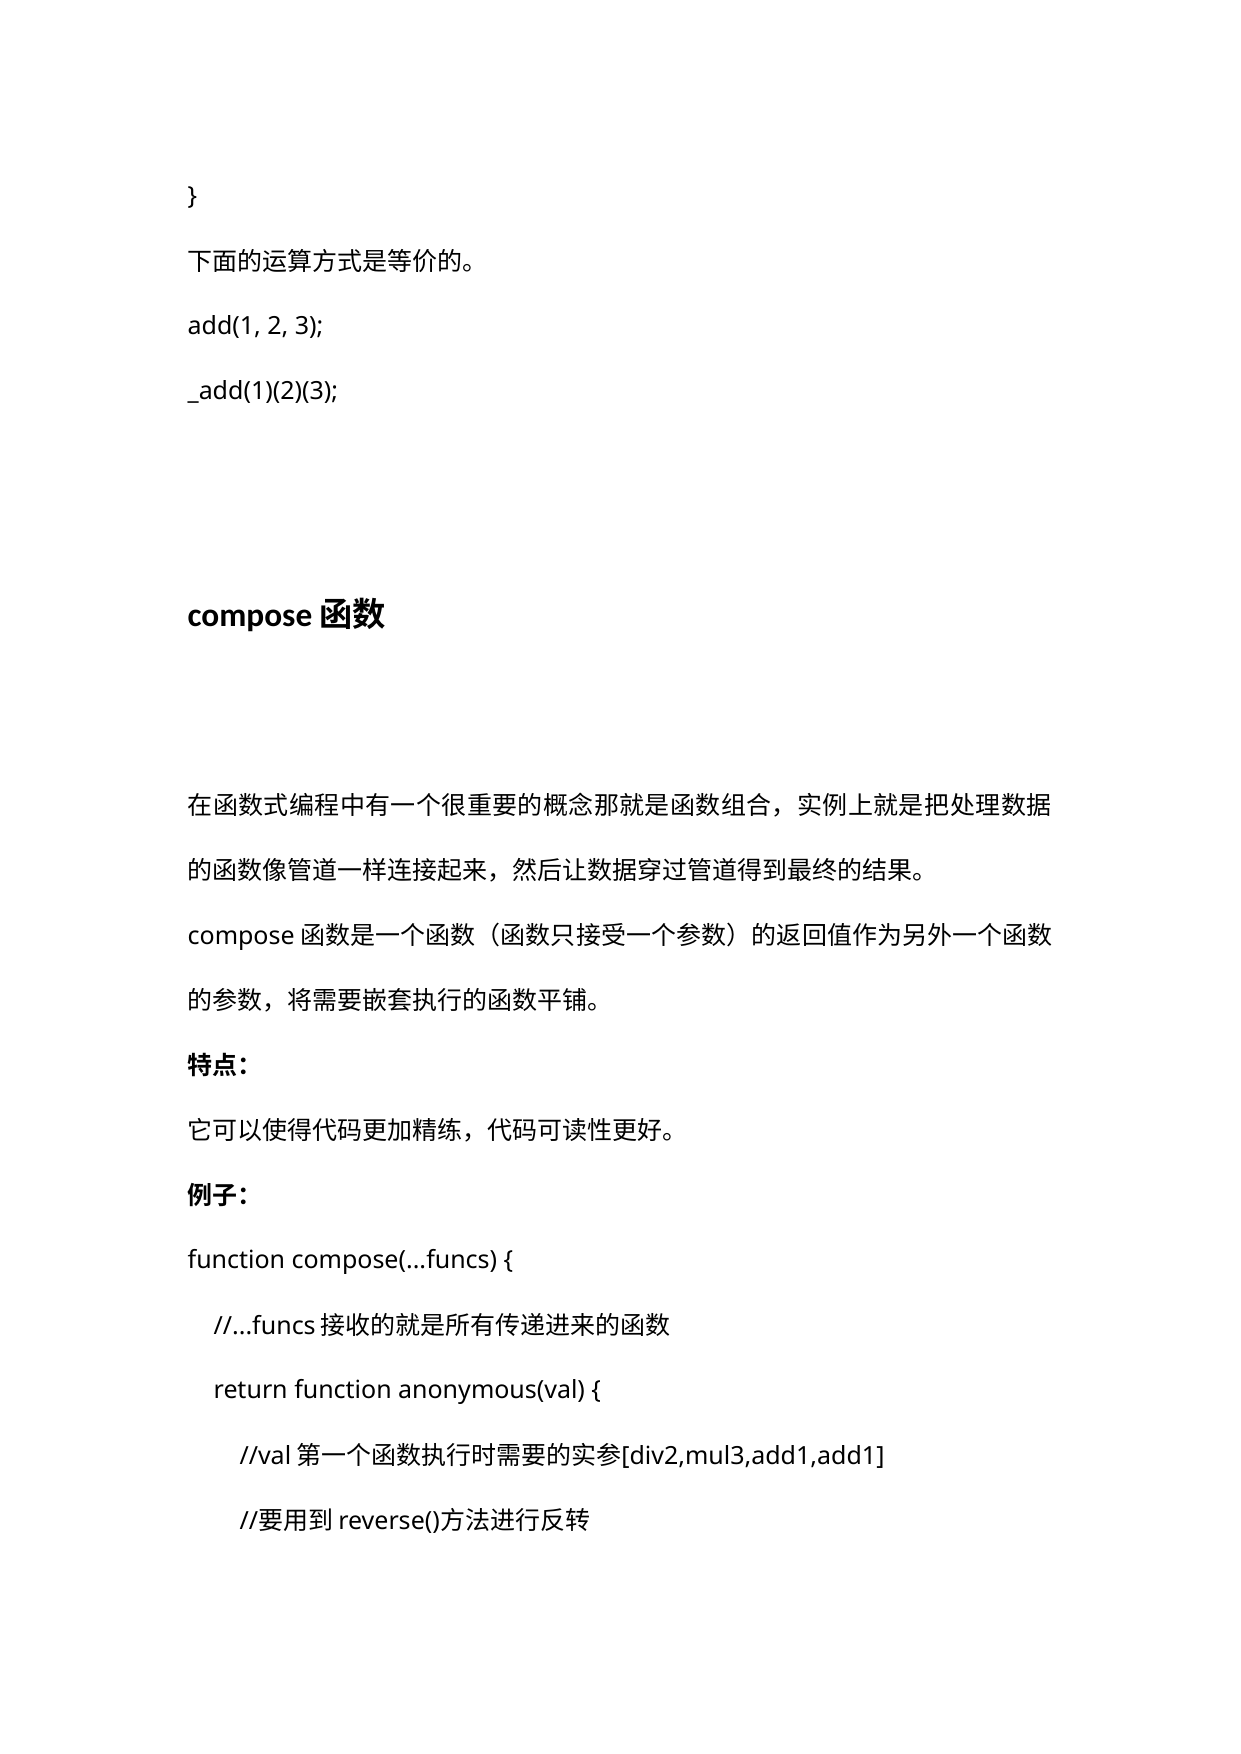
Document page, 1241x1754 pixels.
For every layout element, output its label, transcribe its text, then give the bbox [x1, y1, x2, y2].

list 下面的运算方式是等价的。 [187, 227, 1053, 292]
list function compose(...funcs) { [187, 1226, 1053, 1291]
list add(1, 2, 3); [187, 292, 1053, 357]
list 它可以使得代码更加精练，代码可读性更好。 [187, 1096, 1053, 1161]
list //...funcs接收的就是所有传递进来的函数 [187, 1291, 1053, 1356]
list return function anonymous(val) { [187, 1356, 1053, 1421]
list //要用到reverse()方法进行反转 [187, 1486, 1053, 1551]
list 特点： [187, 1031, 1053, 1096]
list 在函数式编程中有一个很重要的概念那就是函数组合，实例上就是把处理数据的函数像管道一样连接起来，然后让数据穿过管道得到最终的结果。 [187, 771, 1053, 901]
list 例子： [187, 1161, 1053, 1226]
list _add(1)(2)(3); [187, 357, 1053, 422]
list } [187, 162, 1053, 227]
list compose函数是一个函数（函数只接受一个参数）的返回值作为另外一个函数的参数，将需要嵌套执行的函数平铺。 [187, 901, 1053, 1031]
subtitle compose函数 [187, 579, 1053, 644]
list //val第一个函数执行时需要的实参[div2,mul3,add1,add1] [187, 1421, 1053, 1486]
